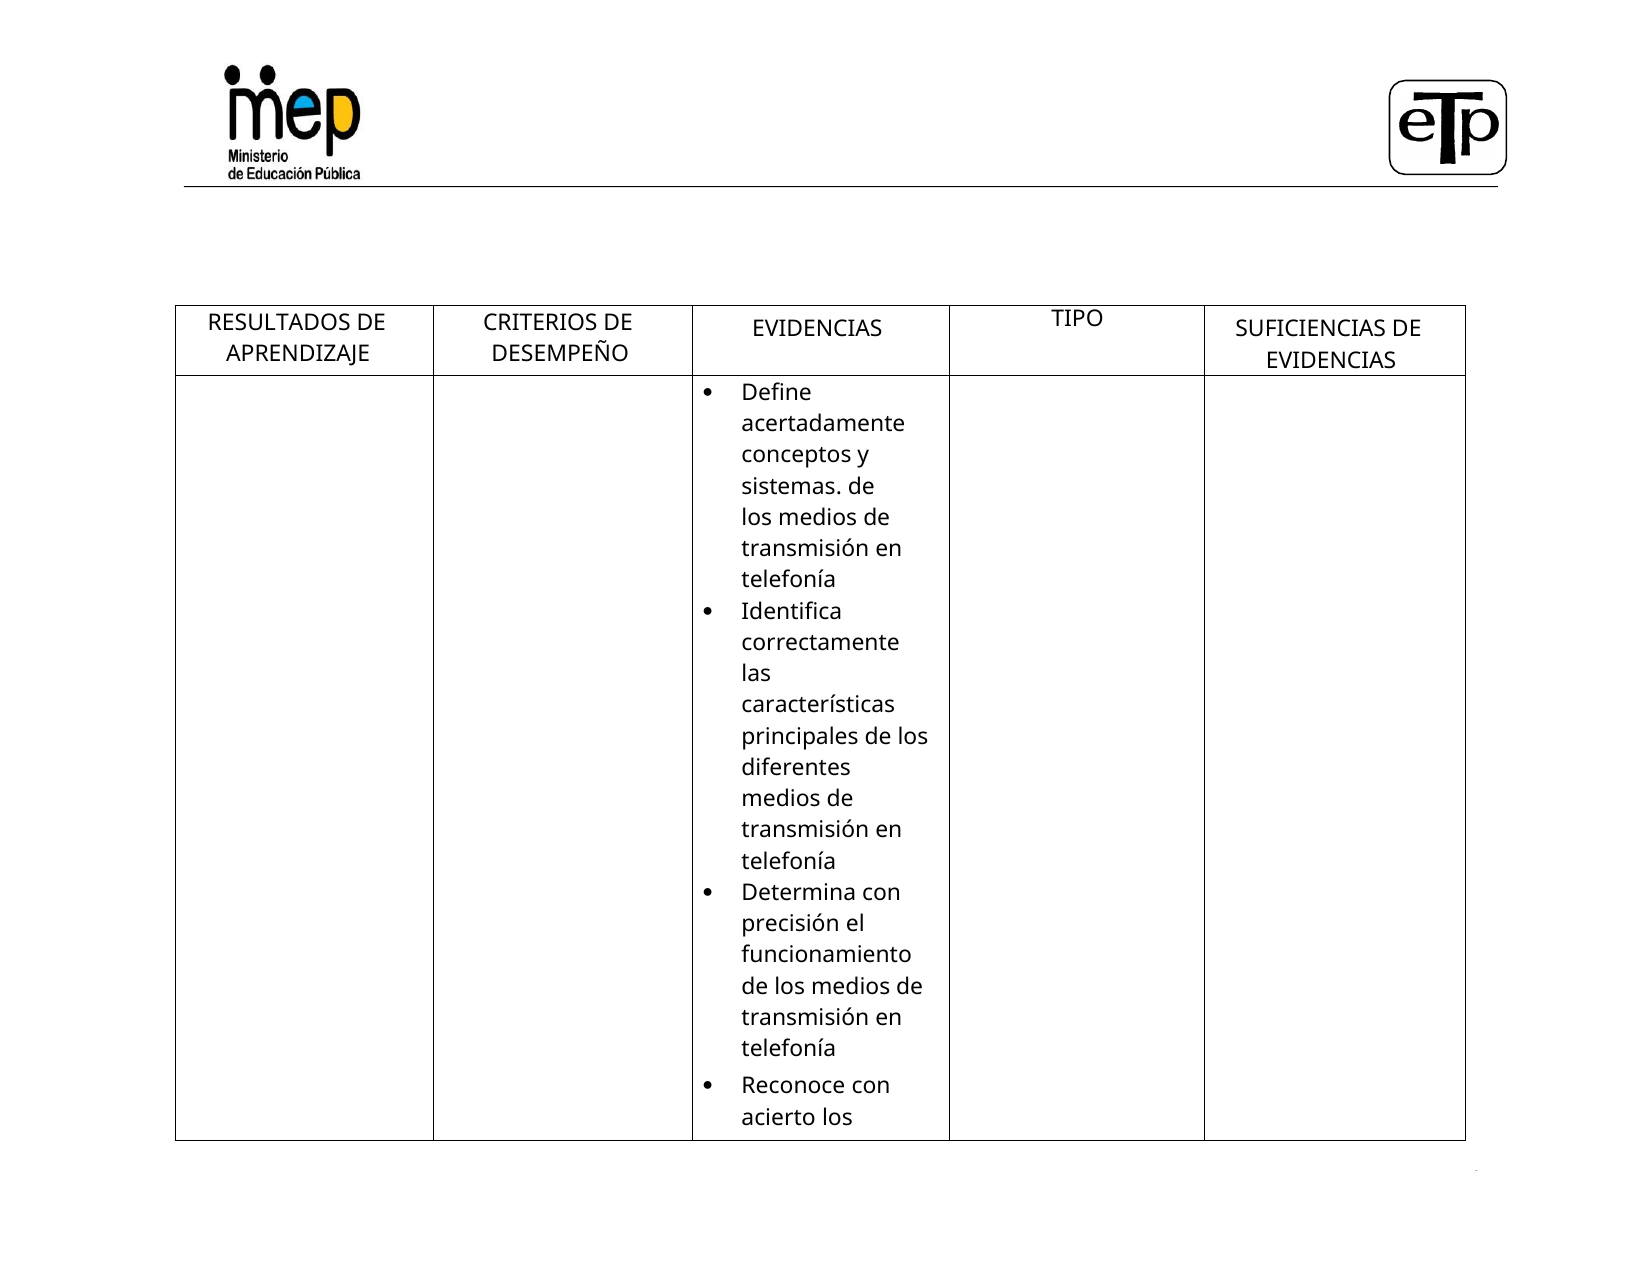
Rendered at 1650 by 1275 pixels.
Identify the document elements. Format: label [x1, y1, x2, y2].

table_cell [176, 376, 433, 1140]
picture [1399, 92, 1499, 164]
picture [224, 63, 364, 185]
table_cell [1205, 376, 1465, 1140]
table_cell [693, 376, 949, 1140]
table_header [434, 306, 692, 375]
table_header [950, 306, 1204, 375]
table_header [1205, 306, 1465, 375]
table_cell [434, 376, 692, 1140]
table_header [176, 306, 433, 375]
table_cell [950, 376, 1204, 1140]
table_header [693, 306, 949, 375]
